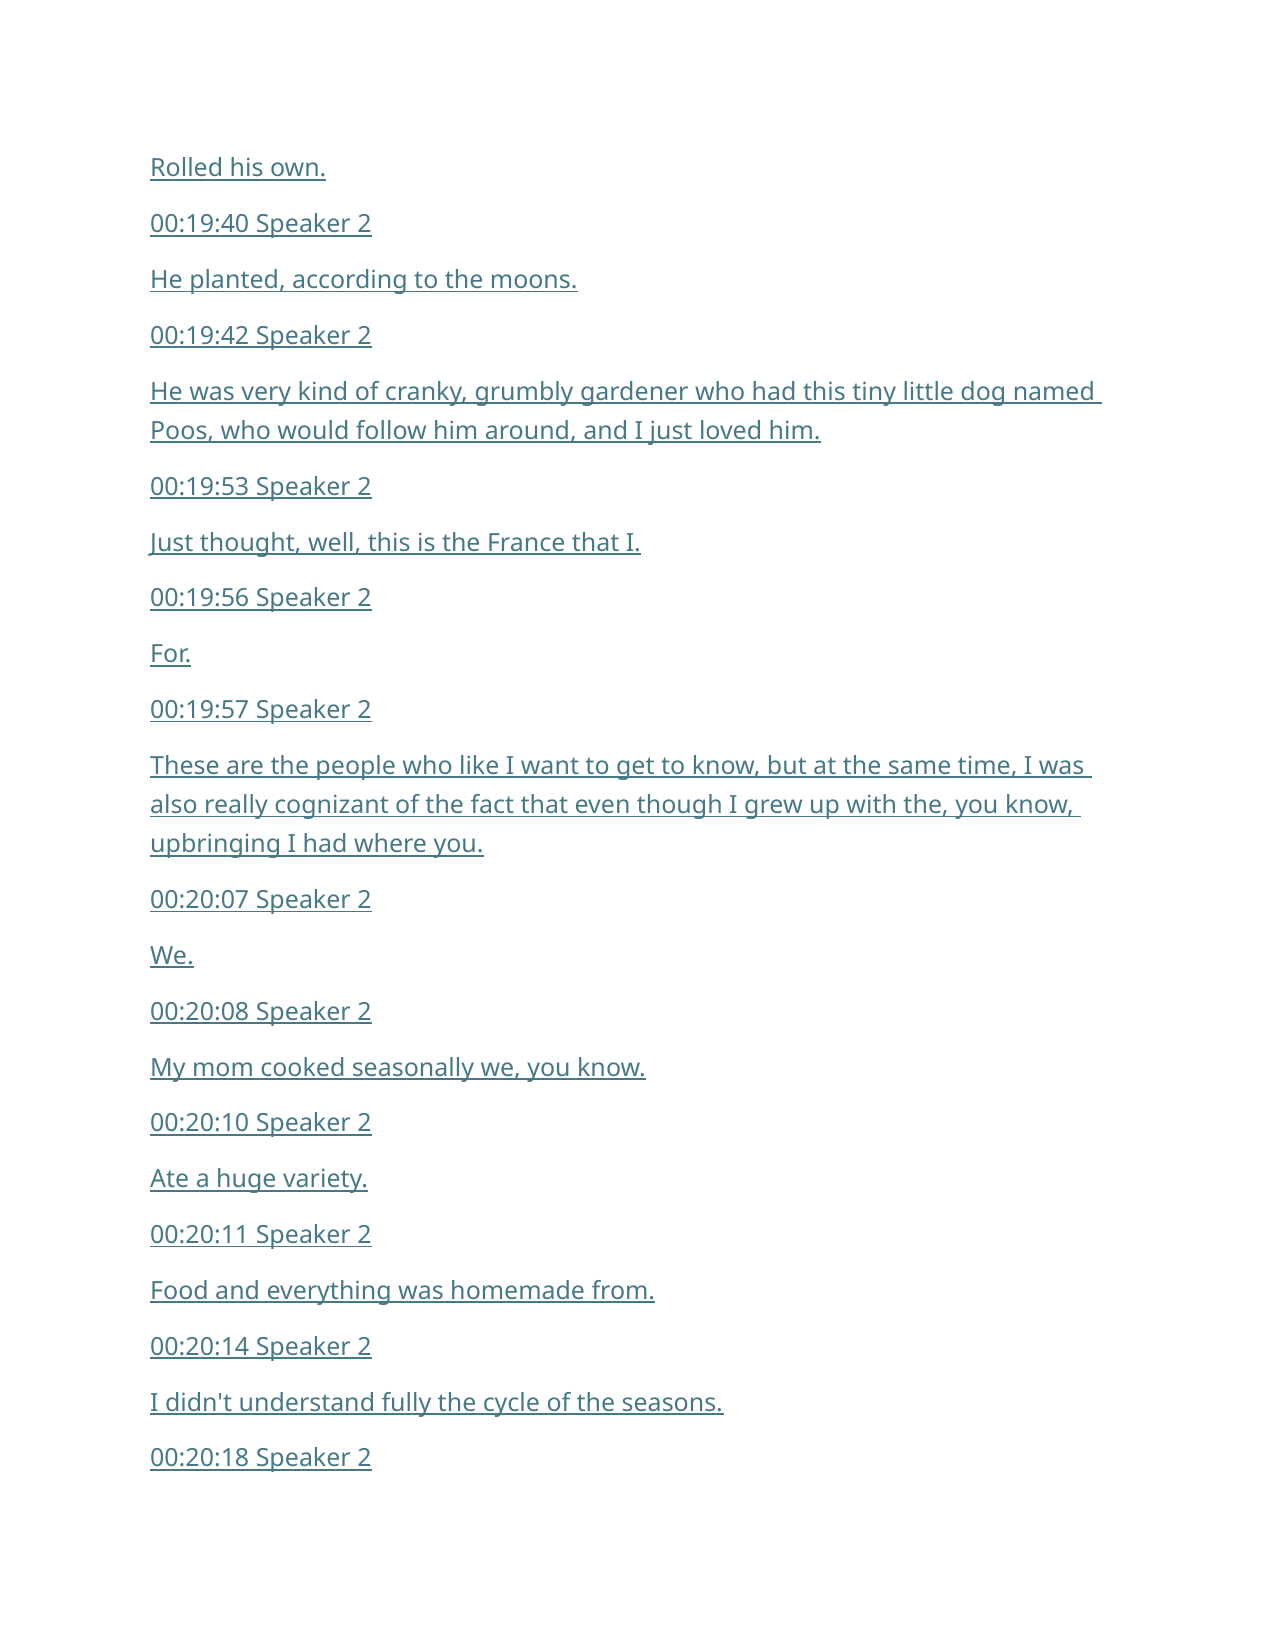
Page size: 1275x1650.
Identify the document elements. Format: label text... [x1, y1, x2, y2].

text He planted, according to the moons. [150, 262, 1125, 296]
text 00:19:53 Speaker 2 [150, 468, 1125, 502]
text 00:20:11 Speaker 2 [150, 1217, 1125, 1251]
text Ate a huge variety. [150, 1161, 1125, 1195]
text 00:20:14 Speaker 2 [150, 1328, 1125, 1362]
text He was very kind of cranky, grumbly gardener who had this tiny little dog named Poos, who would follow him around, and I just loved him. [150, 373, 1125, 447]
text I didn't understand fully the cycle of the seasons. [150, 1384, 1125, 1418]
text These are the people who like I want to get to know, but at the same time, I was also really cognizant of the fact that even though I grew up with the, you know, upbringing I had where you. [150, 747, 1125, 860]
text 00:19:40 Speaker 2 [150, 206, 1125, 240]
text 00:20:10 Speaker 2 [150, 1105, 1125, 1139]
text 00:20:07 Speaker 2 [150, 882, 1125, 916]
text 00:19:42 Speaker 2 [150, 317, 1125, 352]
text 00:19:57 Speaker 2 [150, 692, 1125, 726]
text For. [150, 636, 1125, 670]
text We. [150, 937, 1125, 972]
text 00:20:08 Speaker 2 [150, 993, 1125, 1027]
text Food and everything was homemade from. [150, 1272, 1125, 1307]
text My mom cooked seasonally we, you know. [150, 1049, 1125, 1083]
text Rolled his own. [150, 150, 1125, 184]
text Just thought, well, this is the France that I. [150, 524, 1125, 558]
text 00:20:18 Speaker 2 [150, 1440, 1125, 1474]
text 00:19:56 Speaker 2 [150, 580, 1125, 614]
